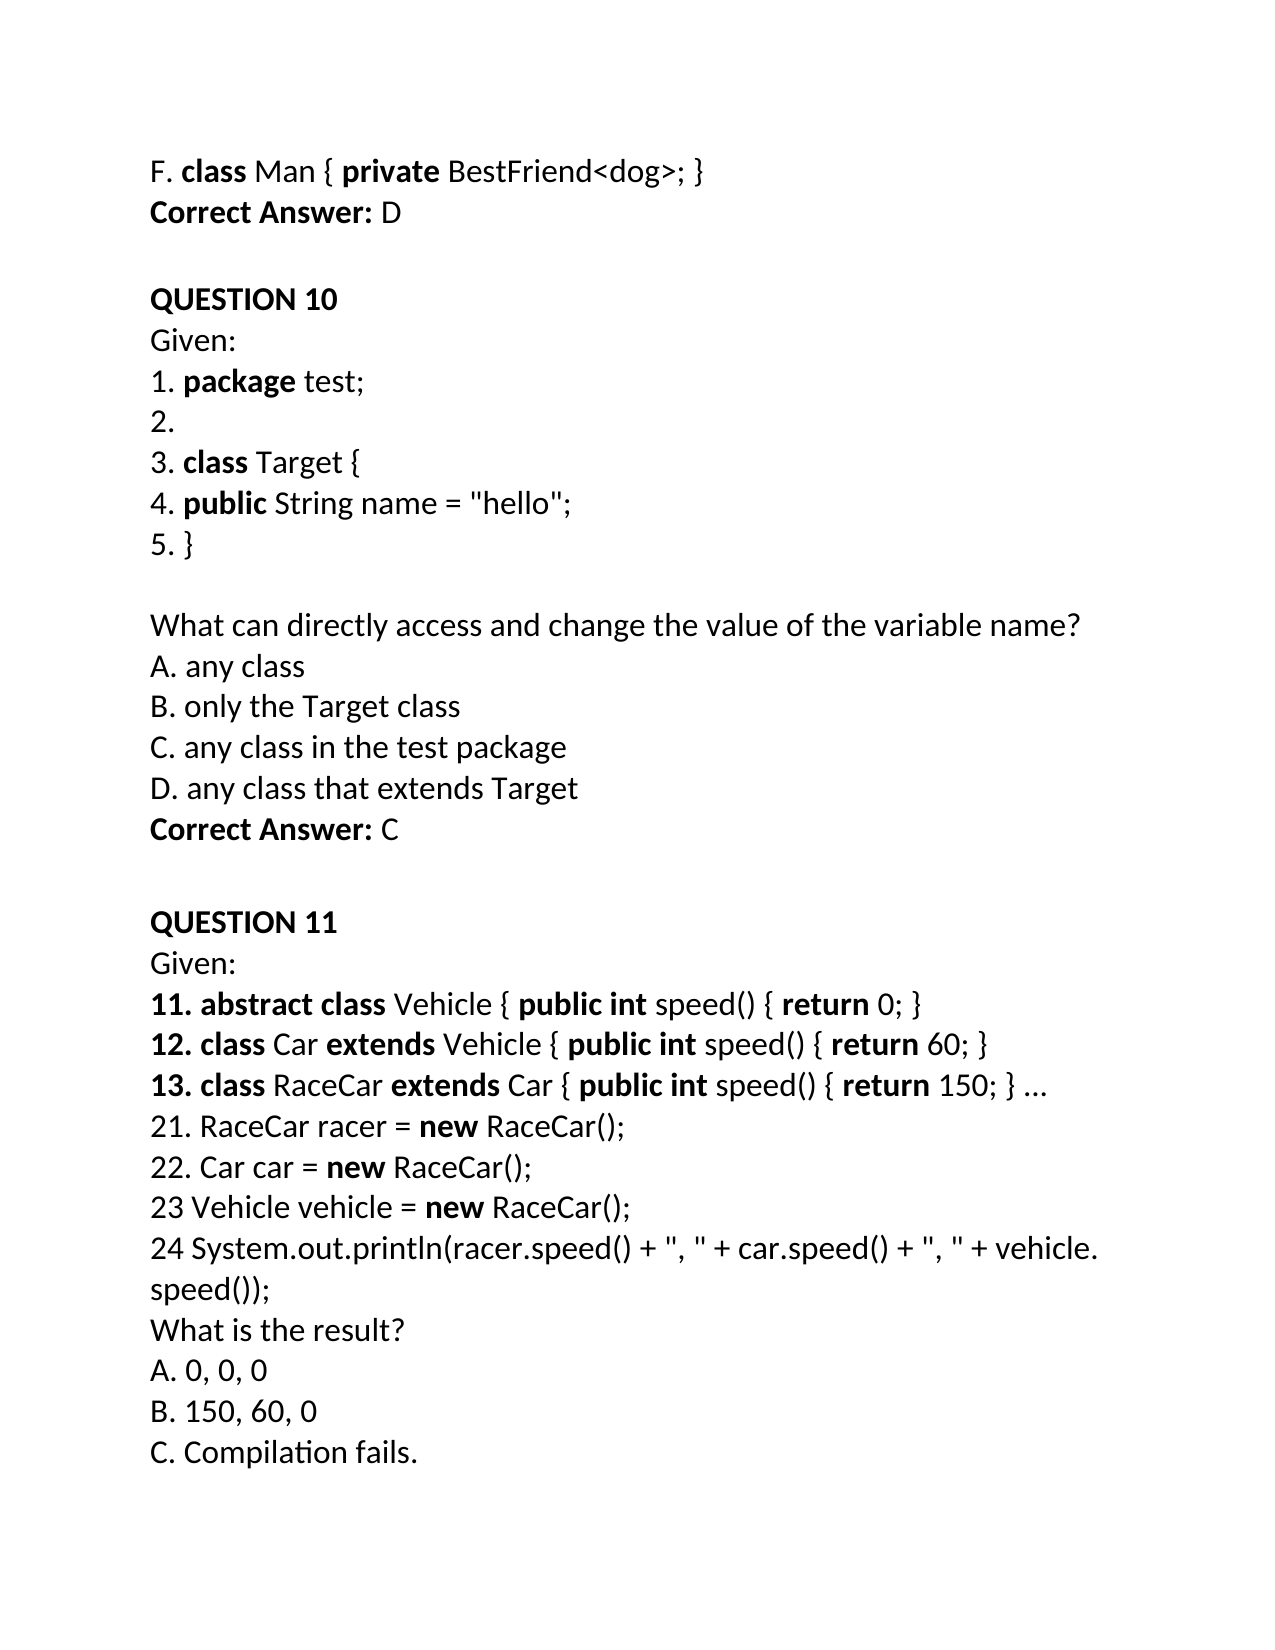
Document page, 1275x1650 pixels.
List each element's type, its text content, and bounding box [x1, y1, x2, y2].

text 2. [150, 400, 1125, 441]
text 1. package test; [150, 360, 1125, 400]
text Given: [150, 942, 1125, 983]
text Correct Answer: D [150, 191, 1125, 231]
text Given: [150, 319, 1125, 360]
text 23 Vehicle vehicle = new RaceCar(); [150, 1186, 1125, 1227]
text 13. class RaceCar extends Car { public int speed() { return 150; } ... [150, 1064, 1125, 1105]
text What can directly access and change the value of the variable name? [150, 604, 1125, 645]
text 21. RaceCar racer = new RaceCar(); [150, 1105, 1125, 1146]
text 22. Car car = new RaceCar(); [150, 1146, 1125, 1186]
text B. only the Target class [150, 686, 1125, 726]
text speed()); [150, 1268, 1125, 1308]
text QUESTION 10 [150, 278, 1125, 319]
text 24 System.out.println(racer.speed() + ", " + car.speed() + ", " + vehicle. [150, 1227, 1125, 1268]
text 5. } [150, 523, 1125, 563]
text QUESTION 11 [150, 901, 1125, 942]
text 3. class Target { [150, 441, 1125, 482]
text 12. class Car extends Vehicle { public int speed() { return 60; } [150, 1023, 1125, 1064]
text Correct Answer: C [150, 808, 1125, 848]
text 11. abstract class Vehicle { public int speed() { return 0; } [150, 983, 1125, 1023]
text D. any class that extends Target [150, 767, 1125, 808]
text C. Compilation fails. [150, 1431, 1125, 1471]
text B. 150, 60, 0 [150, 1390, 1125, 1431]
text A. any class [150, 645, 1125, 686]
text A. 0, 0, 0 [150, 1349, 1125, 1390]
text F. class Man { private BestFriend<dog>; } [150, 150, 1125, 191]
text 4. public String name = "hello"; [150, 482, 1125, 523]
text C. any class in the test package [150, 726, 1125, 767]
text What is the result? [150, 1308, 1125, 1349]
